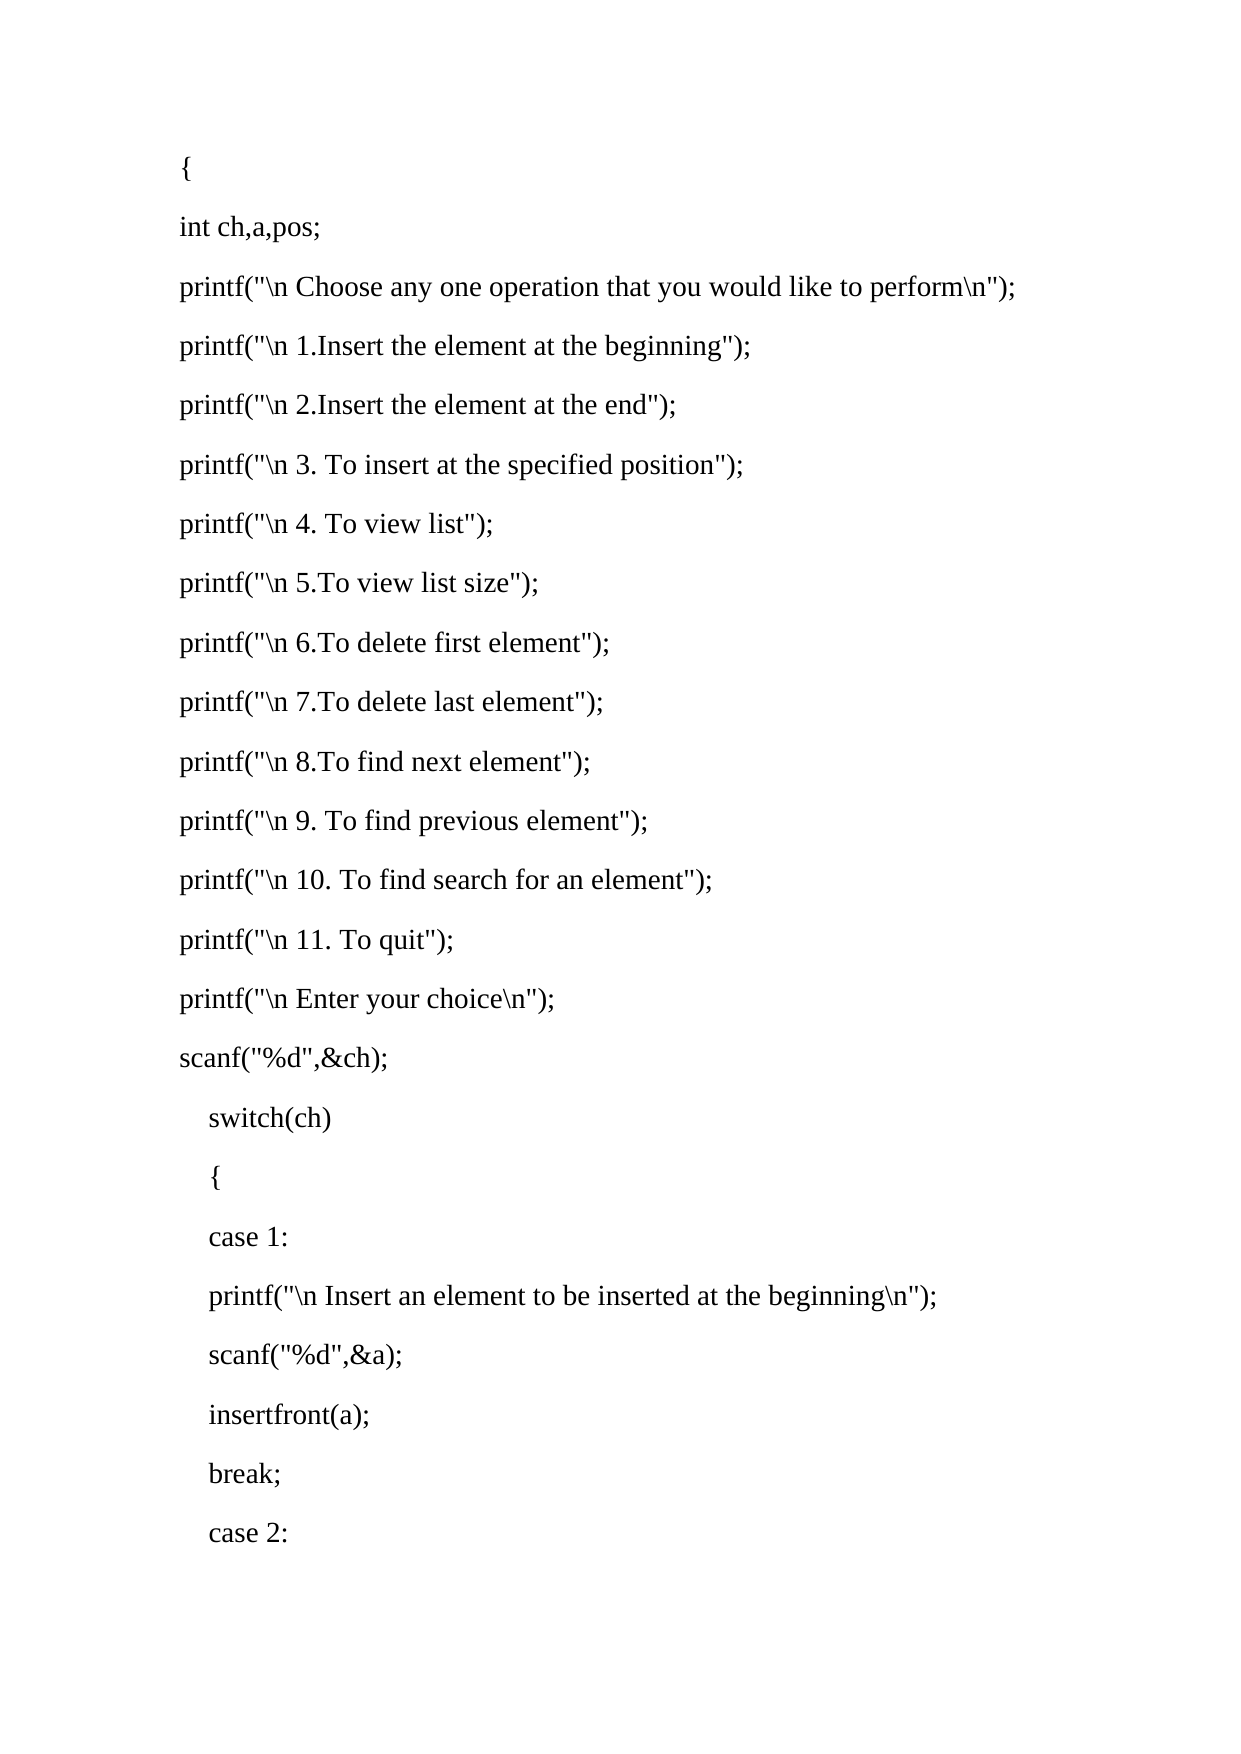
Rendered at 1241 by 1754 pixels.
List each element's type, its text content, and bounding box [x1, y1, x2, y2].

text printf("\n Enter your choice\n"); [150, 981, 1090, 1015]
text break; [150, 1456, 1090, 1490]
text printf("\n 5.To view list size"); [150, 566, 1090, 599]
text printf("\n 9. To find previous element"); [150, 803, 1090, 837]
text case 2: [150, 1516, 1090, 1549]
text printf("\n 7.To delete last element"); [150, 684, 1090, 718]
text printf("\n Insert an element to be inserted at the beginning\n"); [150, 1278, 1090, 1312]
text { [150, 1159, 1090, 1193]
text scanf("%d",&ch); [150, 1041, 1090, 1074]
text { [150, 150, 1090, 183]
text printf("\n 8.To find next element"); [150, 744, 1090, 777]
text scanf("%d",&a); [150, 1337, 1090, 1371]
text printf("\n 2.Insert the element at the end"); [150, 387, 1090, 421]
text printf("\n Choose any one operation that you would like to perform\n"); [150, 269, 1090, 302]
text insertfront(a); [150, 1397, 1090, 1430]
text case 1: [150, 1219, 1090, 1252]
text printf("\n 3. To insert at the specified position"); [150, 447, 1090, 480]
text int ch,a,pos; [150, 209, 1090, 243]
text printf("\n 10. To find search for an element"); [150, 862, 1090, 896]
text printf("\n 6.To delete first element"); [150, 625, 1090, 658]
text printf("\n 11. To quit"); [150, 922, 1090, 955]
text switch(ch) [150, 1100, 1090, 1133]
text printf("\n 1.Insert the element at the beginning"); [150, 328, 1090, 362]
text printf("\n 4. To view list"); [150, 506, 1090, 540]
